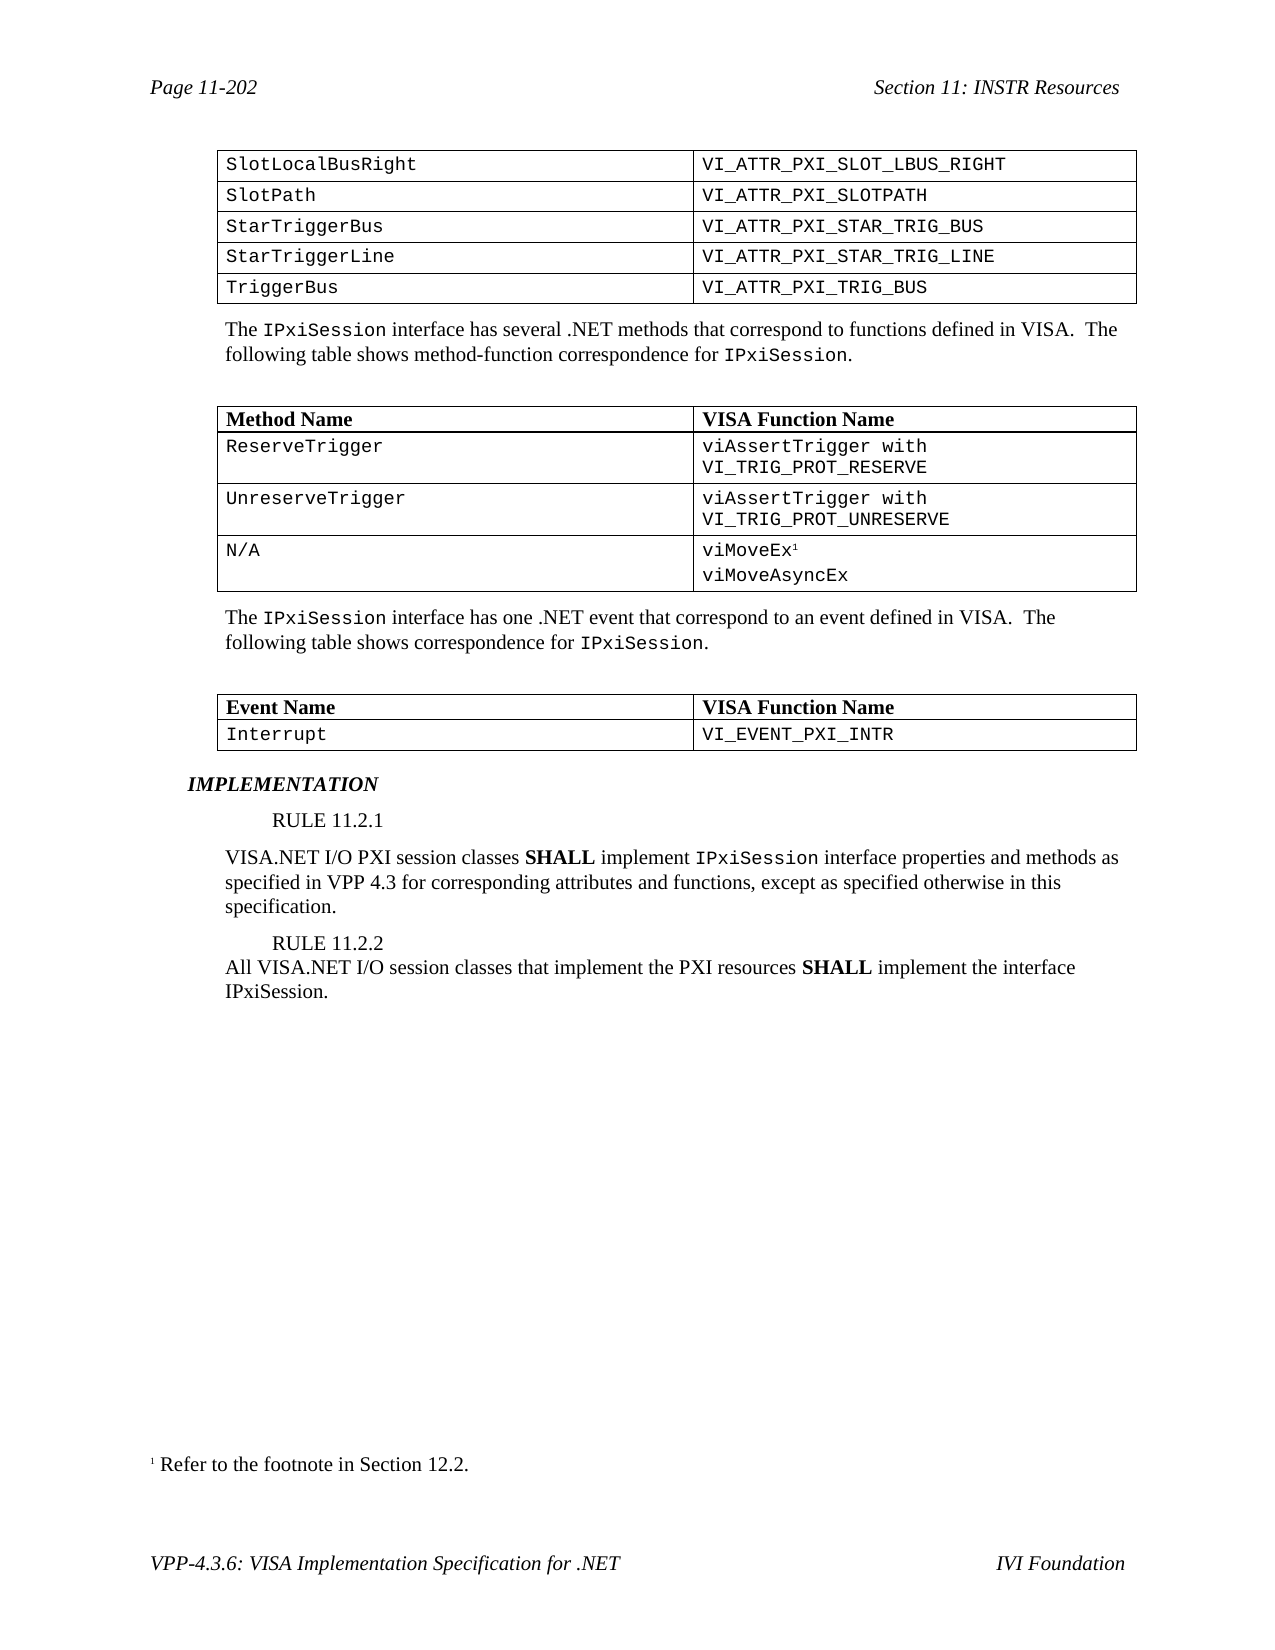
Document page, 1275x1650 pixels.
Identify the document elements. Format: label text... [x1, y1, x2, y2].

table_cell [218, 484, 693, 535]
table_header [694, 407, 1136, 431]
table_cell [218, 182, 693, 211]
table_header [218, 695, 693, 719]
text The IPxiSession interface has several .NET methods that correspond to functions defined in VISA. The following table shows method-function correspondence for IPxiSession. [225, 317, 1125, 367]
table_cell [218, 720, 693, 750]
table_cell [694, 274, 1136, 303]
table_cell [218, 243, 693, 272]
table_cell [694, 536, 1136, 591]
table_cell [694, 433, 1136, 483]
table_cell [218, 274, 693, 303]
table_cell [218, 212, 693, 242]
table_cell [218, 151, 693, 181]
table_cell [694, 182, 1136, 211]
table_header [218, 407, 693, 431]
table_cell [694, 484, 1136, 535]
text VISA.NET I/O PXI session classes SHALL implement IPxiSession interface properties and methods as specified in VPP 4.3 for corresponding attributes and functions, except as specified otherwise in this specification. [225, 845, 1125, 918]
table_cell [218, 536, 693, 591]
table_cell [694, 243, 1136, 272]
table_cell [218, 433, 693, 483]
text All VISA.NET I/O session classes that implement the PXI resources SHALL implement the interface IPxiSession. [225, 955, 1125, 1003]
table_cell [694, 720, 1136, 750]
subtitle Implementation [187, 772, 1125, 796]
text The IPxiSession interface has one .NET event that correspond to an event defined in VISA. The following table shows correspondence for IPxiSession. [225, 605, 1125, 655]
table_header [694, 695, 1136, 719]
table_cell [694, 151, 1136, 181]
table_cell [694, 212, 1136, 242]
